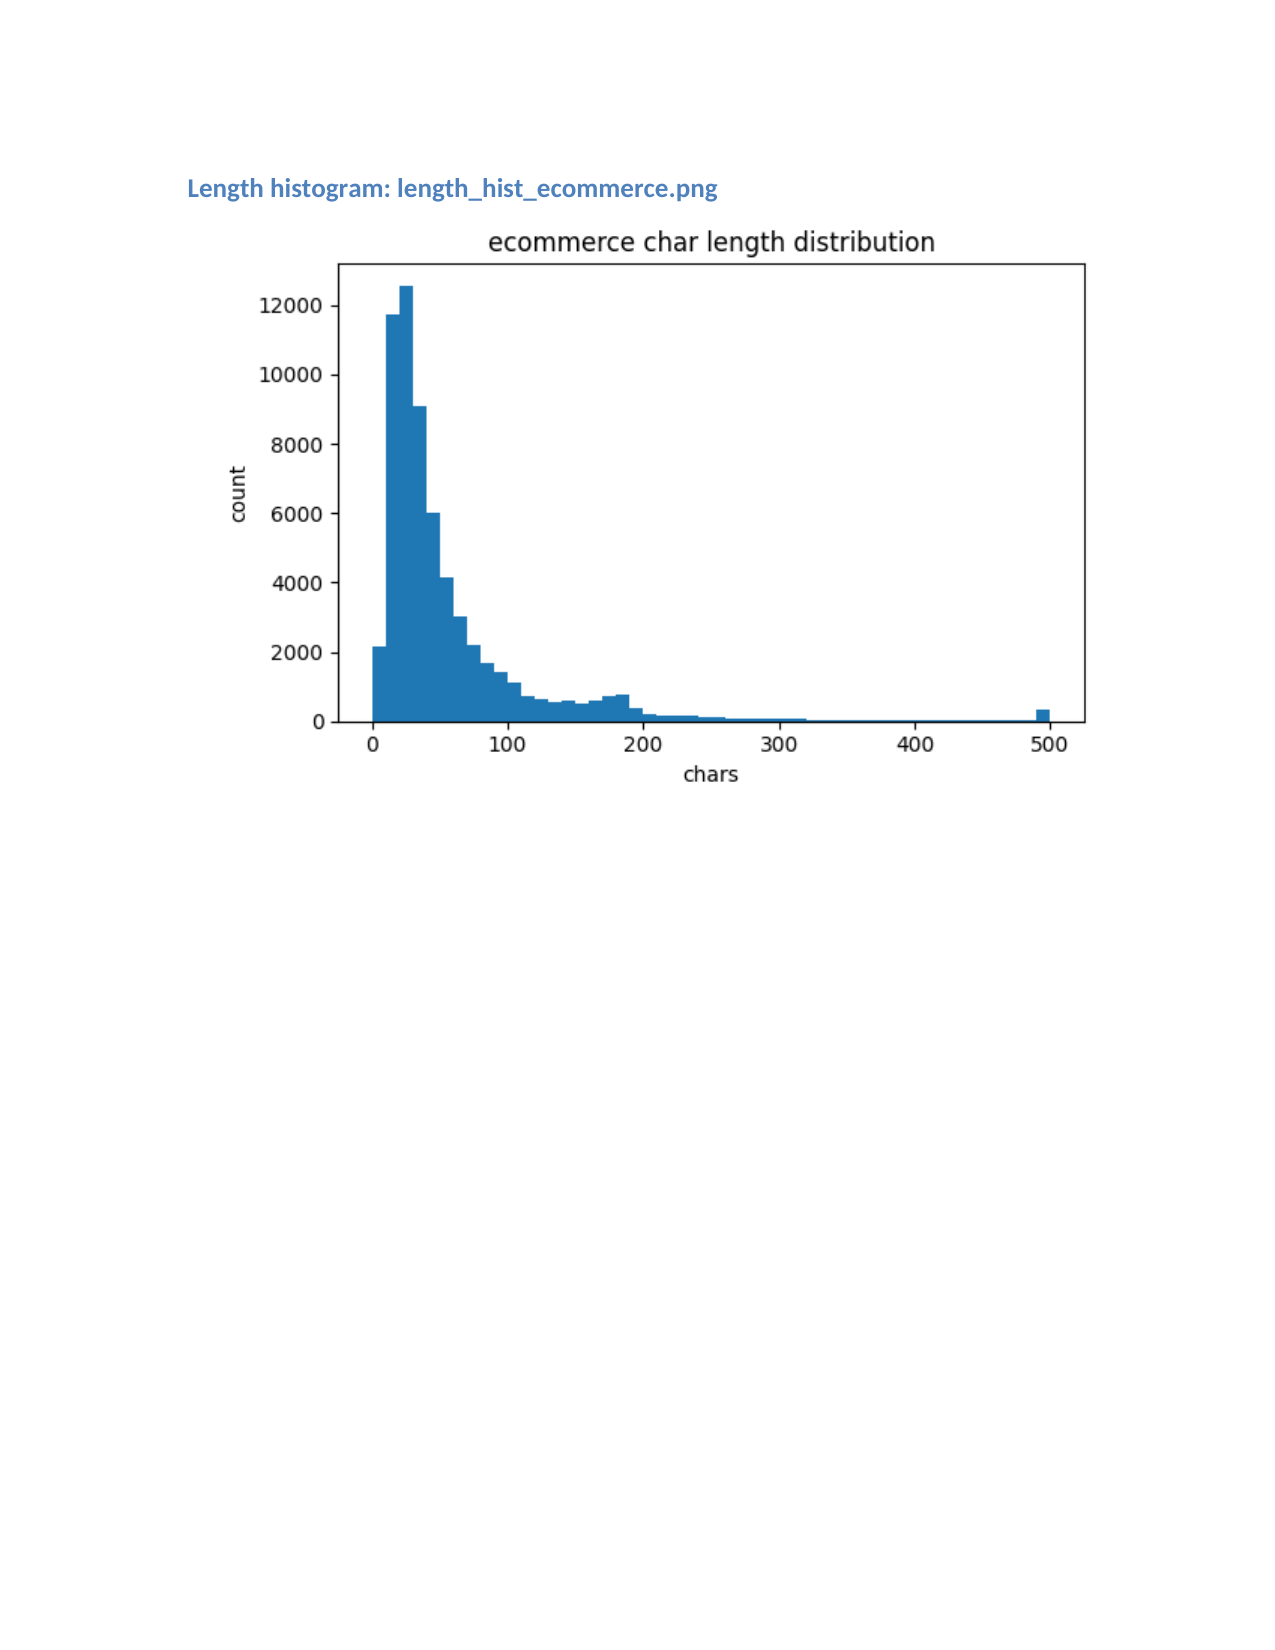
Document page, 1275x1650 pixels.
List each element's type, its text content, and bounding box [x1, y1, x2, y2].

subtitle Length histogram: length_hist_ecommerce.png [187, 171, 1087, 204]
picture [206, 208, 1107, 809]
